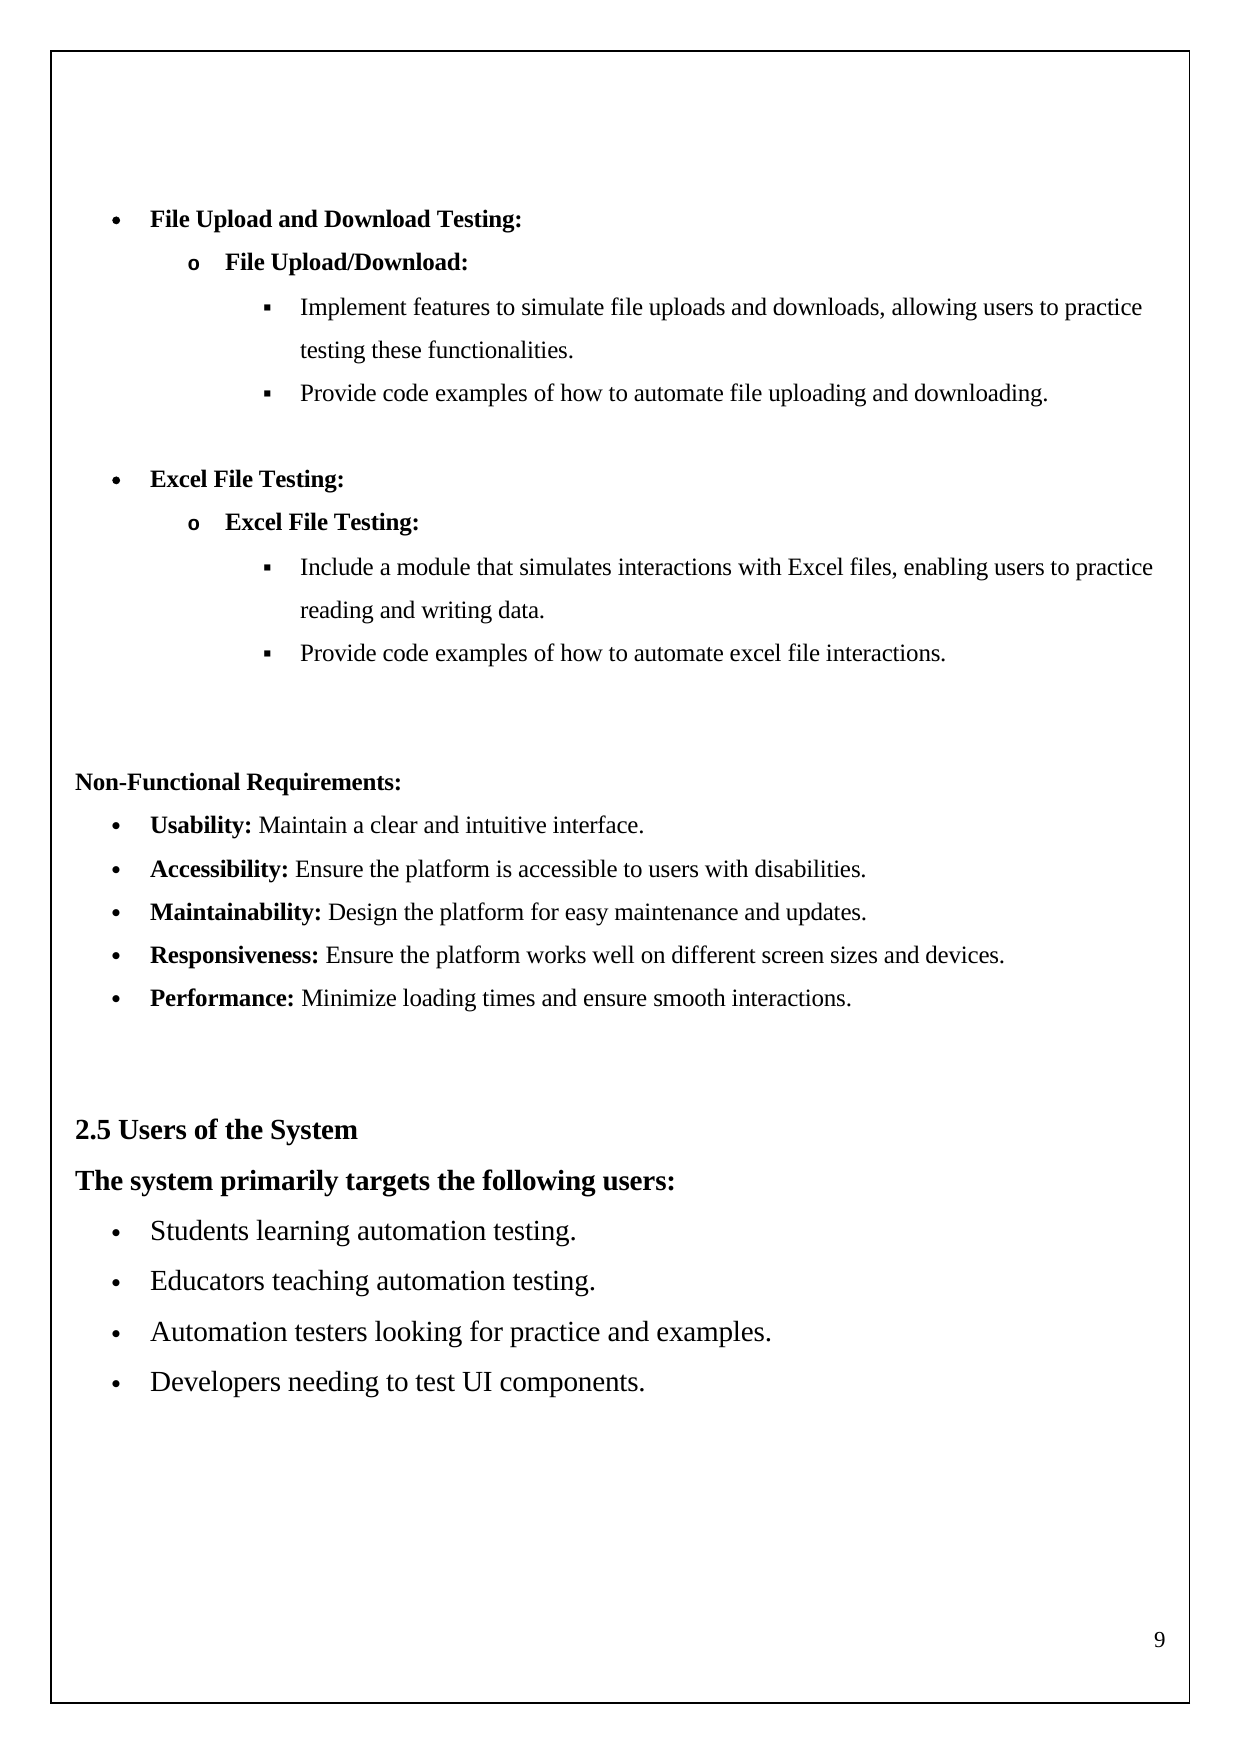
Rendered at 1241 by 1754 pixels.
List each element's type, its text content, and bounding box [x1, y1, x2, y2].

text The system primarily targets the following users: [75, 1163, 1165, 1196]
list Responsiveness: Ensure the platform works well on different screen sizes and devices. [112, 940, 1165, 969]
list Excel File Testing: [187, 507, 1165, 537]
list Performance: Minimize loading times and ensure smooth interactions. [112, 983, 1165, 1012]
list File Upload/Download: [187, 247, 1165, 277]
list Implement features to simulate file uploads and downloads, allowing users to practice testing these functionalities. [262, 292, 1165, 364]
list Educators teaching automation testing. [112, 1263, 1165, 1297]
list Provide code examples of how to automate file uploading and downloading. [262, 378, 1165, 407]
list Excel File Testing: [112, 464, 1165, 493]
list Maintainability: Design the platform for easy maintenance and updates. [112, 897, 1165, 926]
list Accessibility: Ensure the platform is accessible to users with disabilities. [112, 854, 1165, 882]
list Usability: Maintain a clear and intuitive interface. [112, 811, 1165, 839]
list Provide code examples of how to automate excel file interactions. [262, 638, 1165, 667]
text 2.5 Users of the System [75, 1112, 1165, 1146]
list Developers needing to test UI components. [112, 1364, 1165, 1398]
list Students learning automation testing. [112, 1213, 1165, 1247]
list Automation testers looking for practice and examples. [112, 1314, 1165, 1347]
text Non-Functional Requirements: [75, 767, 1165, 796]
list Include a module that simulates interactions with Excel files, enabling users to practice reading and writing data. [262, 552, 1165, 624]
list File Upload and Download Testing: [112, 204, 1165, 233]
